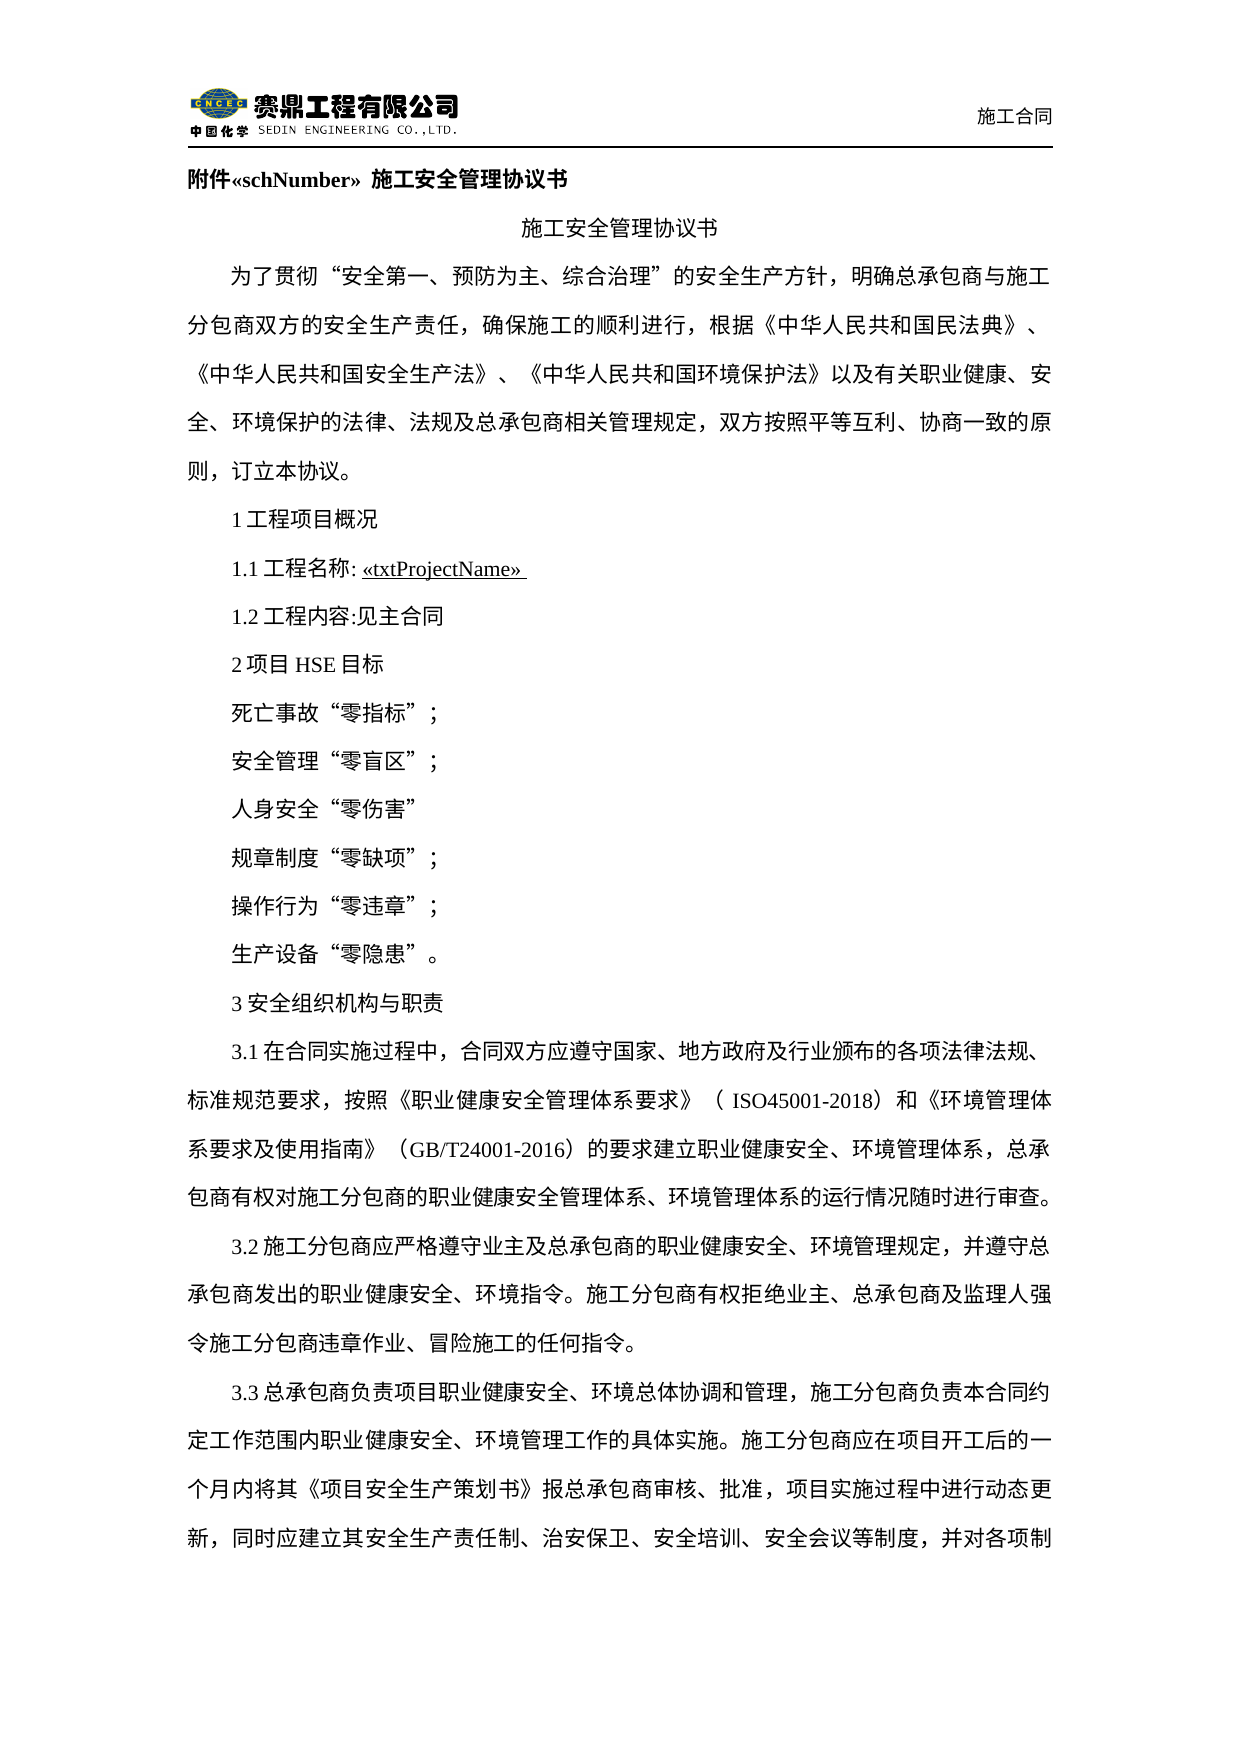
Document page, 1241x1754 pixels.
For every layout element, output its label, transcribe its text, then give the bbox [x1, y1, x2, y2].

text 施工安全管理协议书 [187, 210, 1053, 243]
text 死亡事故“零指标”； [187, 695, 1053, 728]
text 3.2施工分包商应严格遵守业主及总承包商的职业健康安全、环境管理规定，并遵守总承包商发出的职业健康安全、环境指令。施工分包商有权拒绝业主、总承包商及监理人强令施工分包商违章作业、冒险施工的任何指令。 [187, 1228, 1053, 1358]
text 为了贯彻“安全第一、预防为主、综合治理”的安全生产方针，明确总承包商与施工分包商双方的安全生产责任，确保施工的顺利进行，根据《中华人民共和国民法典》、《中华人民共和国安全生产法》、《中华人民共和国环境保护法》以及有关职业健康、安全、环境保护的法律、法规及总承包商相关管理规定，双方按照平等互利、协商一致的原则，订立本协议。 [187, 259, 1053, 486]
text 1.1工程名称: «txtProjectName» [187, 550, 1053, 583]
text 规章制度“零缺项”； [187, 840, 1053, 873]
text 2项目HSE目标 [187, 647, 1053, 679]
text 3.1在合同实施过程中，合同双方应遵守国家、地方政府及行业颁布的各项法律法规、标准规范要求，按照《职业健康安全管理体系要求》（ ISO45001-2018）和《环境管理体系要求及使用指南》（GB/T24001-2016）的要求建立职业健康安全、环境管理体系，总承包商有权对施工分包商的职业健康安全管理体系、环境管理体系的运行情况随时进行审查。 [187, 1034, 1053, 1212]
text 附件«schNumber» 施工安全管理协议书 [187, 162, 1053, 194]
text 3 安全组织机构与职责 [187, 985, 1053, 1018]
text 1工程项目概况 [187, 502, 1053, 534]
text 1.2工程内容:见主合同 [187, 599, 1053, 631]
text 操作行为“零违章”； [187, 889, 1053, 921]
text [187, 1374, 1053, 1553]
text 生产设备“零隐患”。 [187, 937, 1053, 969]
text 人身安全“零伤害” [187, 792, 1053, 824]
text 安全管理“零盲区”； [187, 744, 1053, 776]
picture [187, 88, 466, 139]
